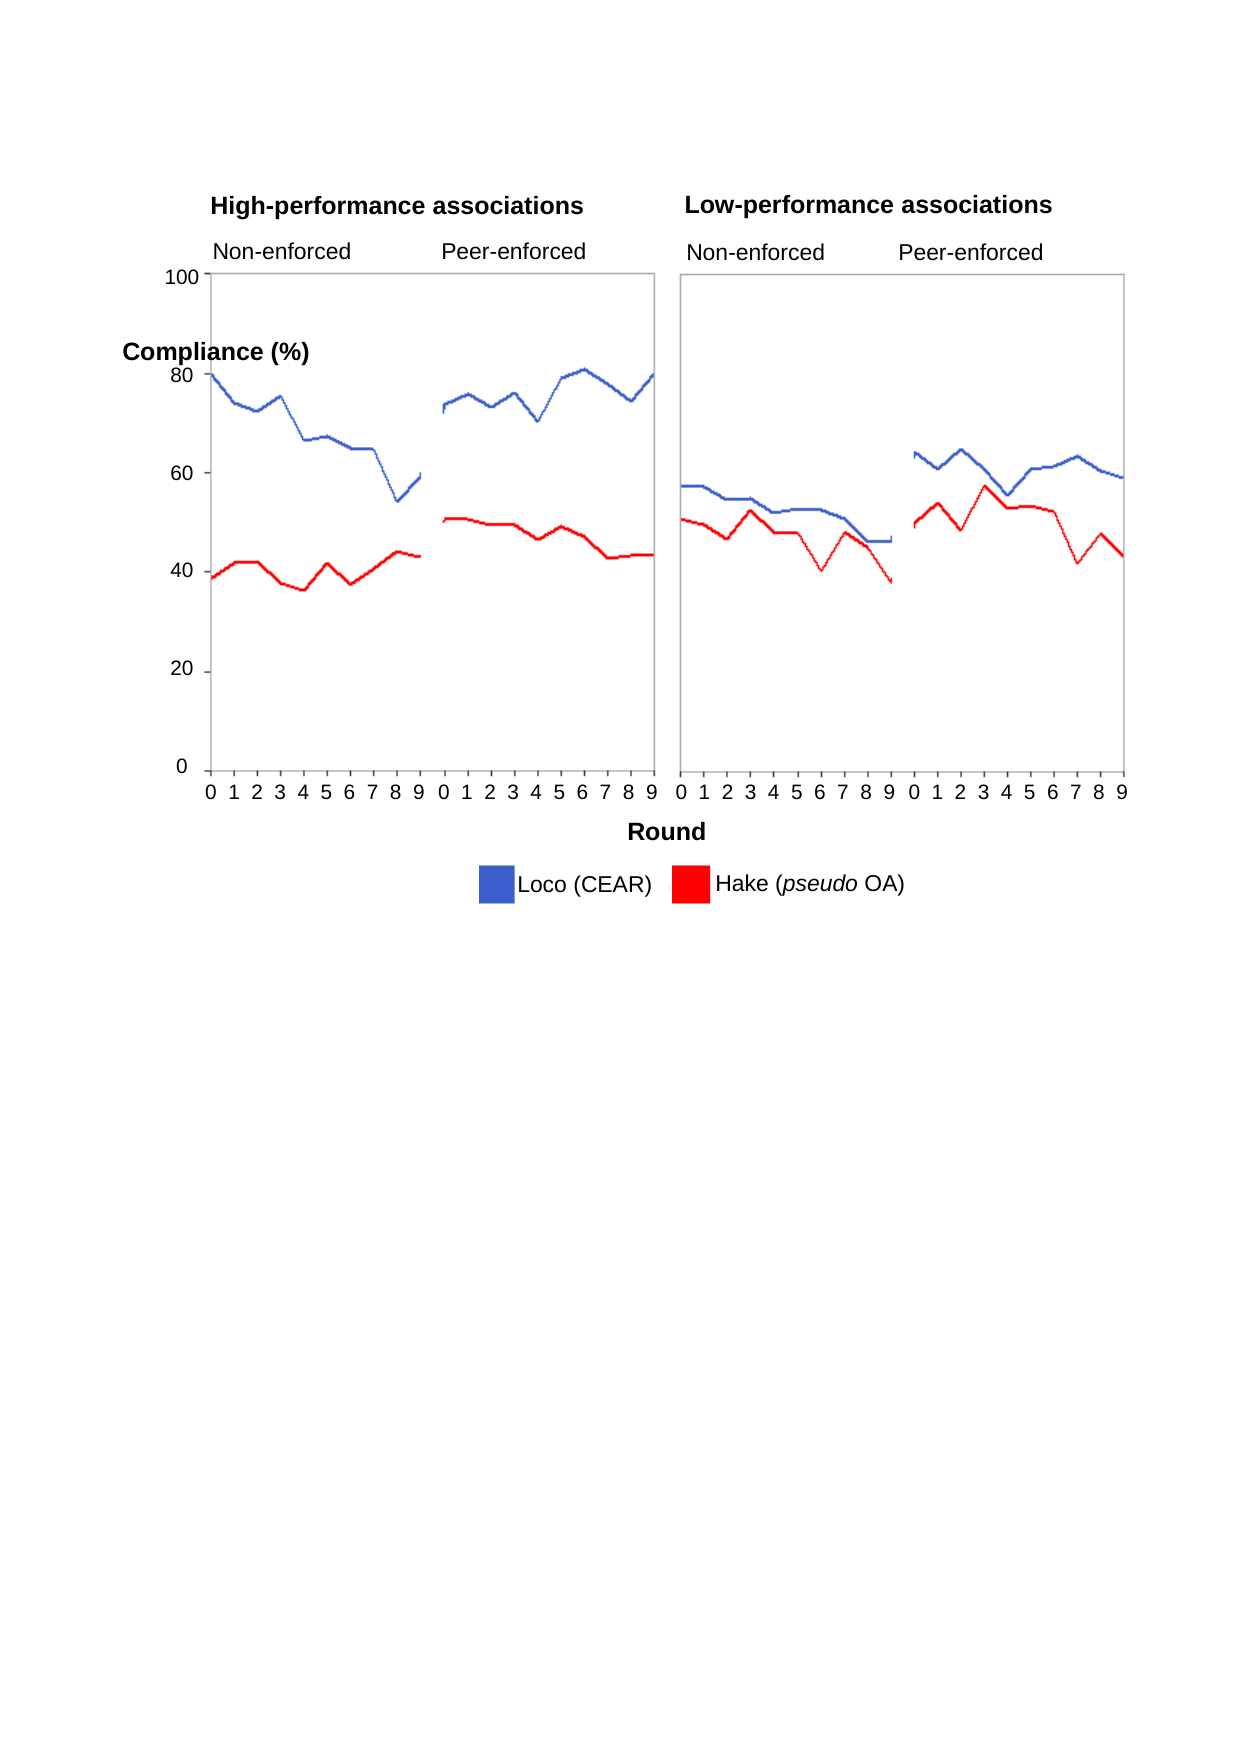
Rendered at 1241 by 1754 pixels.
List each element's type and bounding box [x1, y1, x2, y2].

picture [674, 271, 1135, 784]
picture [669, 856, 711, 910]
picture [472, 845, 515, 931]
picture [201, 271, 663, 784]
